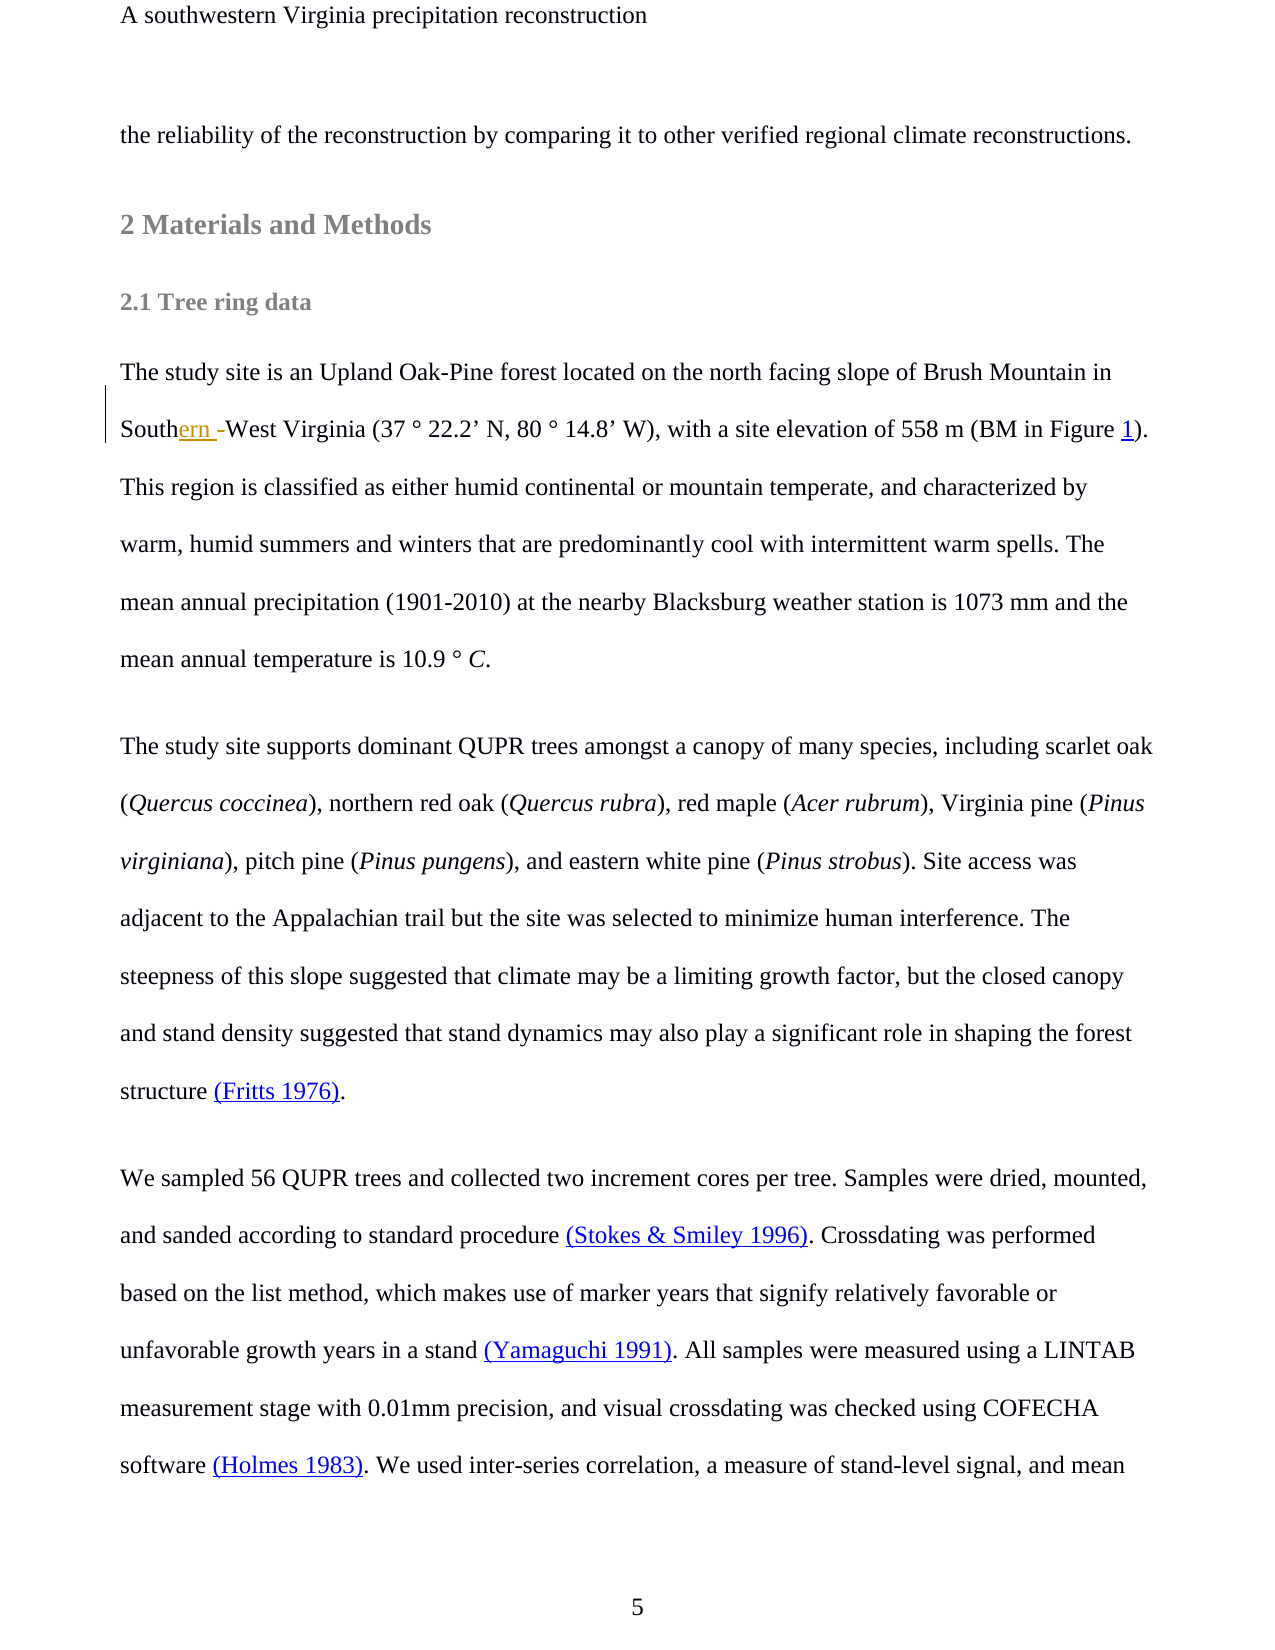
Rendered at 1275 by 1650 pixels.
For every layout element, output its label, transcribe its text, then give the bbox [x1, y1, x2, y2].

text The study site is an Upland Oak-Pine forest located on the north facing slope of Brush Mountain in SouthWest Virginia (37 ° 22.2’ N, 80 ° 14.8’ W), with a site elevation of 558 m (BM in Figure 1). This region is classified as either humid continental or mountain temperate, and characterized by warm, humid summers and winters that are predominantly cool with intermittent warm spells. The mean annual precipitation (1901-2010) at the nearby Blacksburg weather station is 1073 mm and the mean annual temperature is 10.9 ° C. [120, 357, 1155, 673]
subtitle 2 Materials and Methods [120, 207, 1155, 241]
subtitle 2.1 Tree ring data [120, 287, 1155, 315]
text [120, 120, 1155, 149]
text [120, 1163, 1155, 1479]
text The study site supports dominant QUPR trees amongst a canopy of many species, including scarlet oak (Quercus coccinea), northern red oak (Quercus rubra), red maple (Acer rubrum), Virginia pine (Pinus virginiana), pitch pine (Pinus pungens), and eastern white pine (Pinus strobus). Site access was adjacent to the Appalachian trail but the site was selected to minimize human interference. The steepness of this slope suggested that climate may be a limiting growth factor, but the closed canopy and stand density suggested that stand dynamics may also play a significant role in shaping the forest structure (Fritts 1976). [120, 731, 1155, 1105]
